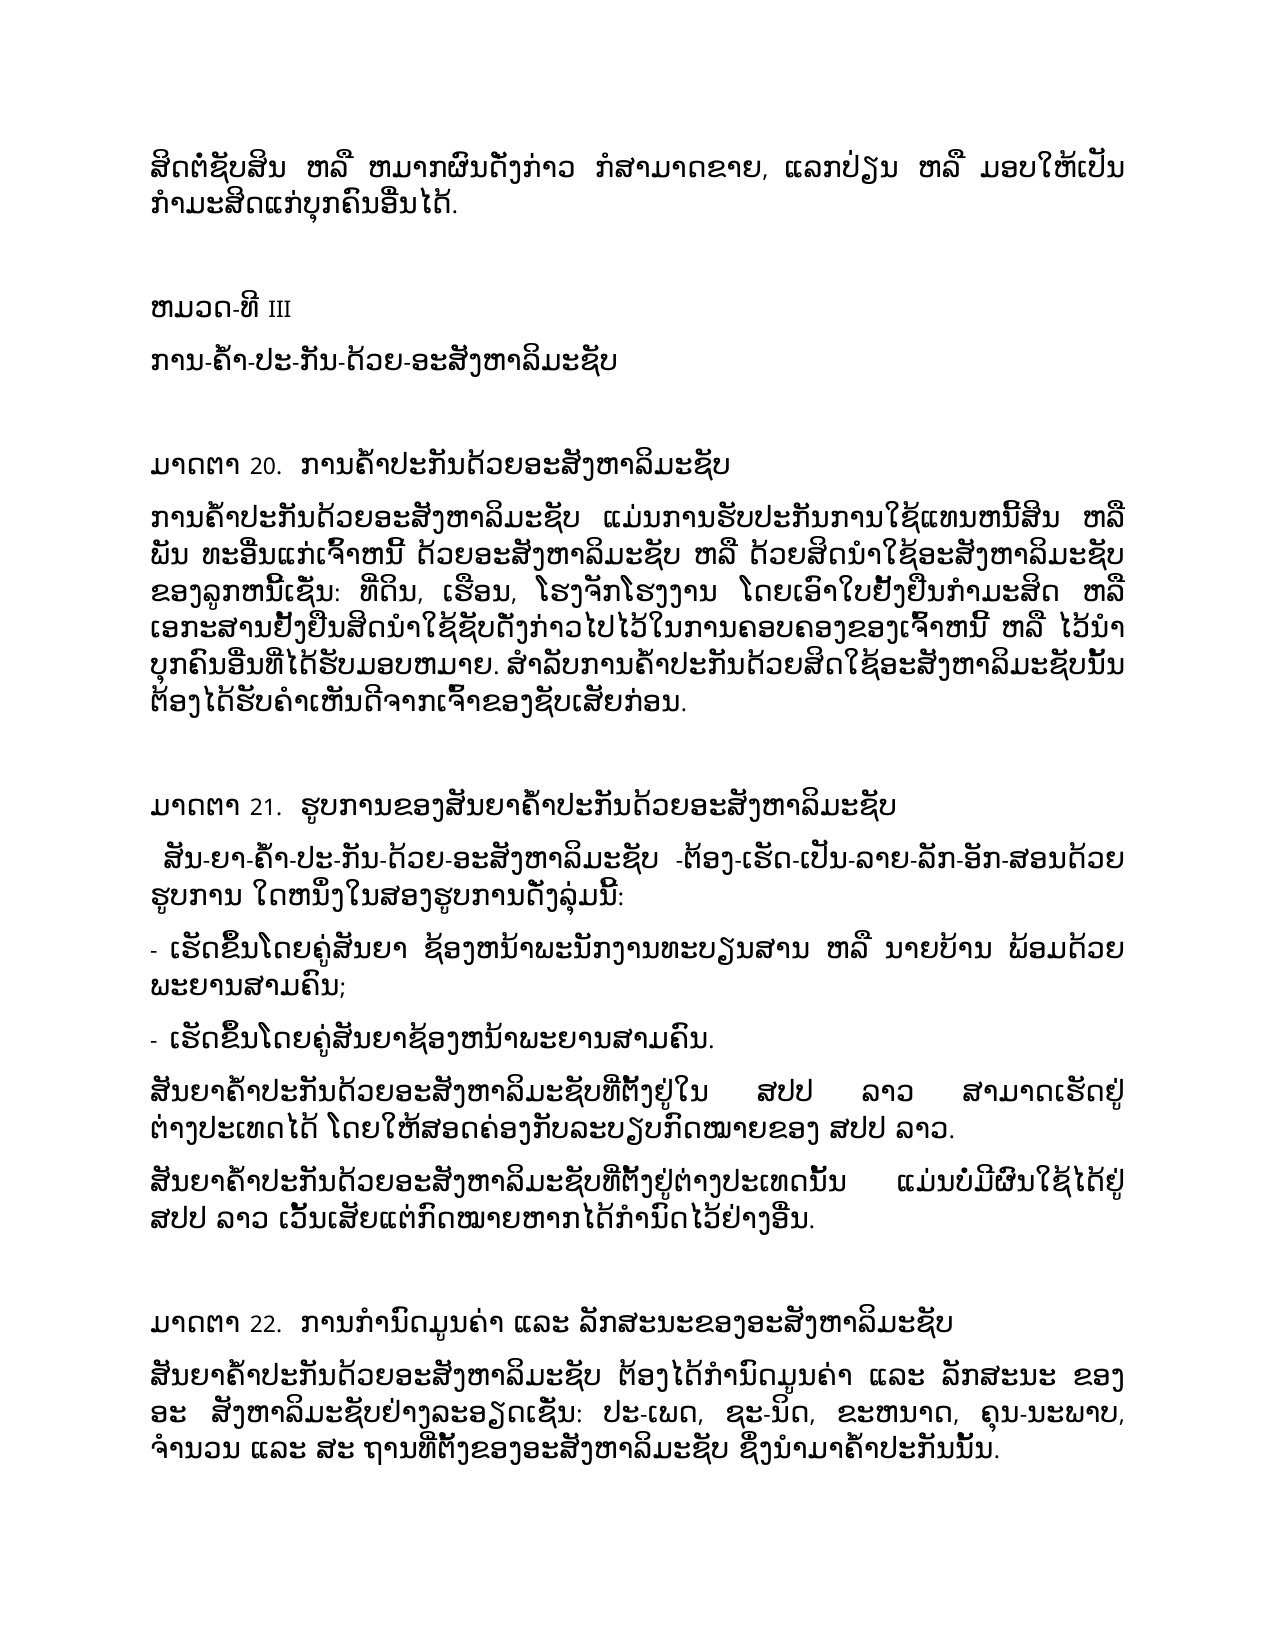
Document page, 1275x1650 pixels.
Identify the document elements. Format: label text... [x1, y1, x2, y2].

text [150, 150, 1125, 221]
text ສັນຍາຄ້ຳປະກັນດ້ວຍອະສັງຫາລິມະຊັບ ຕ້ອງໄດ້ກຳນົດມູນຄ່າ ແລະ ລັກສະນະ ຂອງອະ ສັງຫາລິມະຊັບຢ່າງລະອຽດເຊັ່ນ: ປະ-ເພດ, ຊະ-ນິດ, ຂະຫນາດ, ຄຸນ-ນະພາບ, ຈຳນວນ ແລະ ສະ ຖານທີ່ຕັ້ງຂອງອະສັງຫາລິມະຊັບ ຊຶ່ງນຳມາຄ້ຳປະກັນນັ້ນ. [150, 1358, 1125, 1466]
text ການຄ້ຳປະກັນດ້ວຍອະສັງຫາລິມະຊັບ ແມ່ນການຮັບປະກັນການໃຊ້ແທນຫນີ້ສິນ ຫລື ພັນ ທະອື່ນແກ່ເຈົ້າຫນີ້ ດ້ວຍອະສັງຫາລິມະຊັບ ຫລື ດ້ວຍສິດນຳໃຊ້ອະສັງຫາລິມະຊັບຂອງລູກຫນີ້ເຊັ່ນ: ທີ່ດິນ, ເຮືອນ, ໂຮງຈັກໂຮງງານ ໂດຍເອົາໃບຢັ້ງຢືນກຳມະສິດ ຫລື ເອກະສານຢັ້ງຢືນສິດນຳໃຊ້ຊັບດັ່ງກ່າວໄປໄວ້ໃນການຄອບຄອງຂອງເຈົ້າຫນີ້ ຫລື ໄວ້ນຳບຸກຄົນອື່ນທີ່ໄດ້ຮັບມອບຫມາຍ. ສຳລັບການຄ້ຳປະກັນດ້ວຍສິດໃຊ້ອະສັງຫາລິມະຊັບນັ້ນ ຕ້ອງໄດ້ຮັບຄຳເຫັນດີຈາກເຈົ້າຂອງຊັບເສັຍກ່ອນ. [150, 501, 1125, 718]
text ມາດຕາ 22. ການກຳນົດມູນຄ່າ ແລະ ລັກສະນະຂອງອະສັງຫາລິມະຊັບ [150, 1305, 1125, 1339]
text ການ-ຄ້ຳ-ປະ-ກັນ-ດ້ວຍ-ອະສັງຫາລິມະຊັບ [150, 344, 1125, 378]
text ສັນ-ຍາ-ຄ້ຳ-ປະ-ກັນ-ດ້ວຍ-ອະສັງຫາລິມະຊັບ -ຕ້ອງ-ເຮັດ-ເປັນ-ລາຍ-ລັກ-ອັກ-ສອນດ້ວຍຮູບການ ໃດຫນຶ່ງໃນສອງຮູບການດັ່ງລຸ່ມນີ້: [150, 841, 1125, 912]
text ສັນຍາຄ້ຳປະກັນດ້ວຍອະສັງຫາລິມະຊັບທີ່ຕັ້ງຢູ່ໃນ ສປປ ລາວ ສາມາດເຮັດຢູ່ຕ່າງປະເທດໄດ້ ໂດຍໃຫ້ສອດຄ່ອງກັບລະບຽບກົດໝາຍຂອງ ສປປ ລາວ. [150, 1074, 1125, 1145]
text ສັນຍາຄ້ຳປະກັນດ້ວຍອະສັງຫາລິມະຊັບທີ່ຕັ້ງຢູ່ຕ່າງປະເທດນັ້ນ ແມ່ນບໍ່ມີຜົນໃຊ້ໄດ້ຢູ່ ສປປ ລາວ ເວັ້ນເສັຍແຕ່ກົດໝາຍຫາກໄດ້ກຳນົດໄວ້ຢ່າງອື່ນ. [150, 1164, 1125, 1235]
text - ເຮັດຂຶ້ນໂດຍຄູ່ສັນຍາ ຊ້ອງຫນ້າພະນັກງານທະບຽນສານ ຫລື ນາຍບ້ານ ພ້ອມດ້ວຍພະຍານສາມຄົນ; [150, 931, 1125, 1002]
text ຫມວດ-ທີ III [150, 290, 1125, 324]
text ມາດຕາ 21. ຮູບການຂອງສັນຍາຄ້ຳປະກັນດ້ວຍອະສັງຫາລິມະຊັບ [150, 788, 1125, 822]
text ມາດຕາ 20. ການຄ້ຳປະກັນດ້ວຍອະສັງຫາລິມະຊັບ [150, 447, 1125, 481]
text - ເຮັດຂຶ້ນໂດຍຄູ່ສັນຍາຊ້ອງຫນ້າພະຍານສາມຄົນ. [150, 1021, 1125, 1055]
